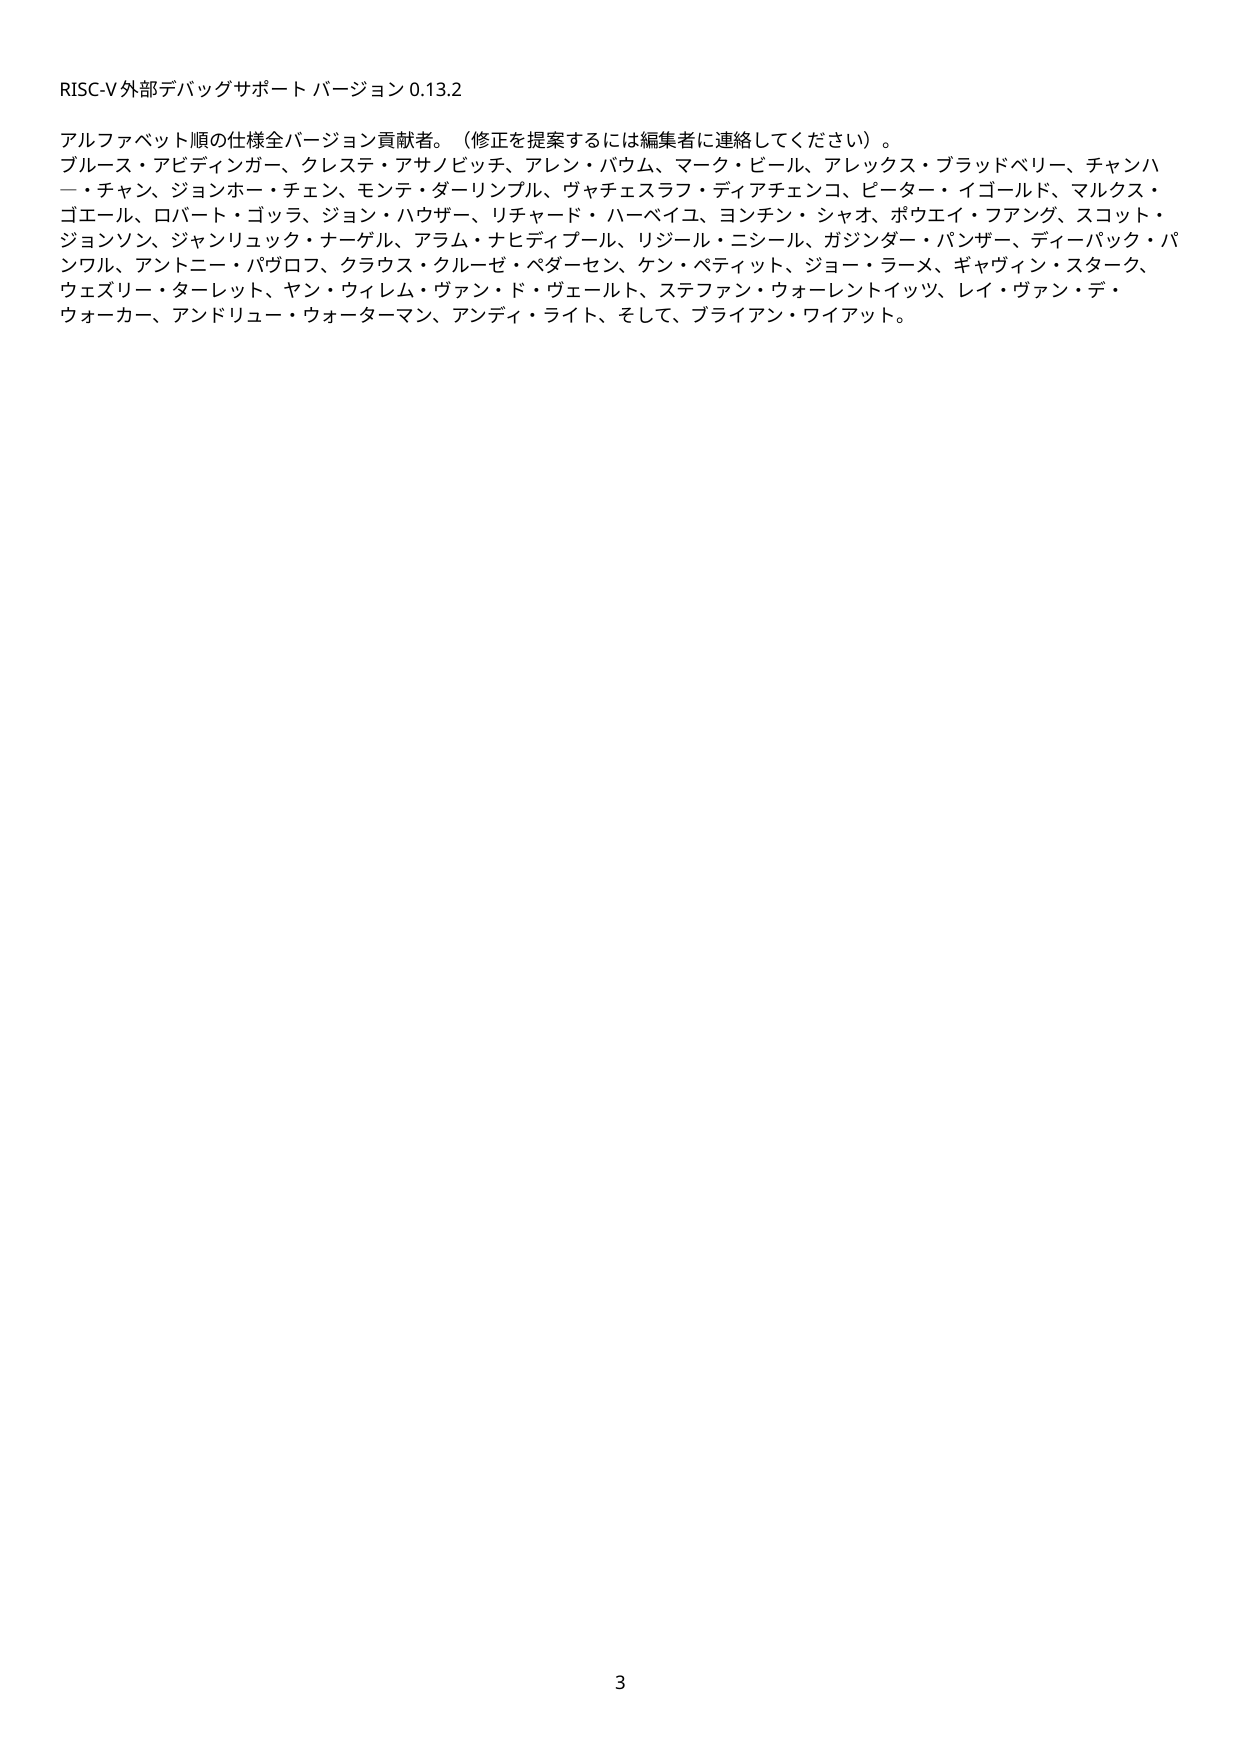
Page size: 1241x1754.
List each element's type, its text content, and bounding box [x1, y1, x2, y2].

text アルファベット順の仕様全バージョン貢献者。（修正を提案するには編集者に連絡してください）。 [59, 127, 1181, 152]
text ブルース・アビディンガー、クレステ・アサノビッチ、アレン・バウム、マーク・ビール、アレックス・ブラッドベリー、チャンハ―・チャン、ジョンホー・チェン、モンテ・ダーリンプル、ヴャチェスラフ・ディアチェンコ、ピーター・ イゴールド、マルクス・ゴエール、ロバート・ゴッラ、ジョン・ハウザー、リチャード・ ハーベイユ、ヨンチン・ シャオ、ポウエイ・フアング、スコット・ジョンソン、ジャンリュック・ナーゲル、アラム・ナヒディプール、リジール・ニシール、ガジンダー・パンザー、ディーパック・パンワル、アントニー・パヴロフ、クラウス・クルーゼ・ペダーセン、ケン・ペティット、ジョー・ラーメ、ギャヴィン・スターク、ウェズリー・ターレット、ヤン・ウィレム・ヴァン・ド・ヴェールト、ステファン・ウォーレントイッツ、レイ・ヴァン・デ・ウォーカー、アンドリュー・ウォーターマン、アンディ・ライト、そして、ブライアン・ワイアット。 [59, 152, 1181, 327]
